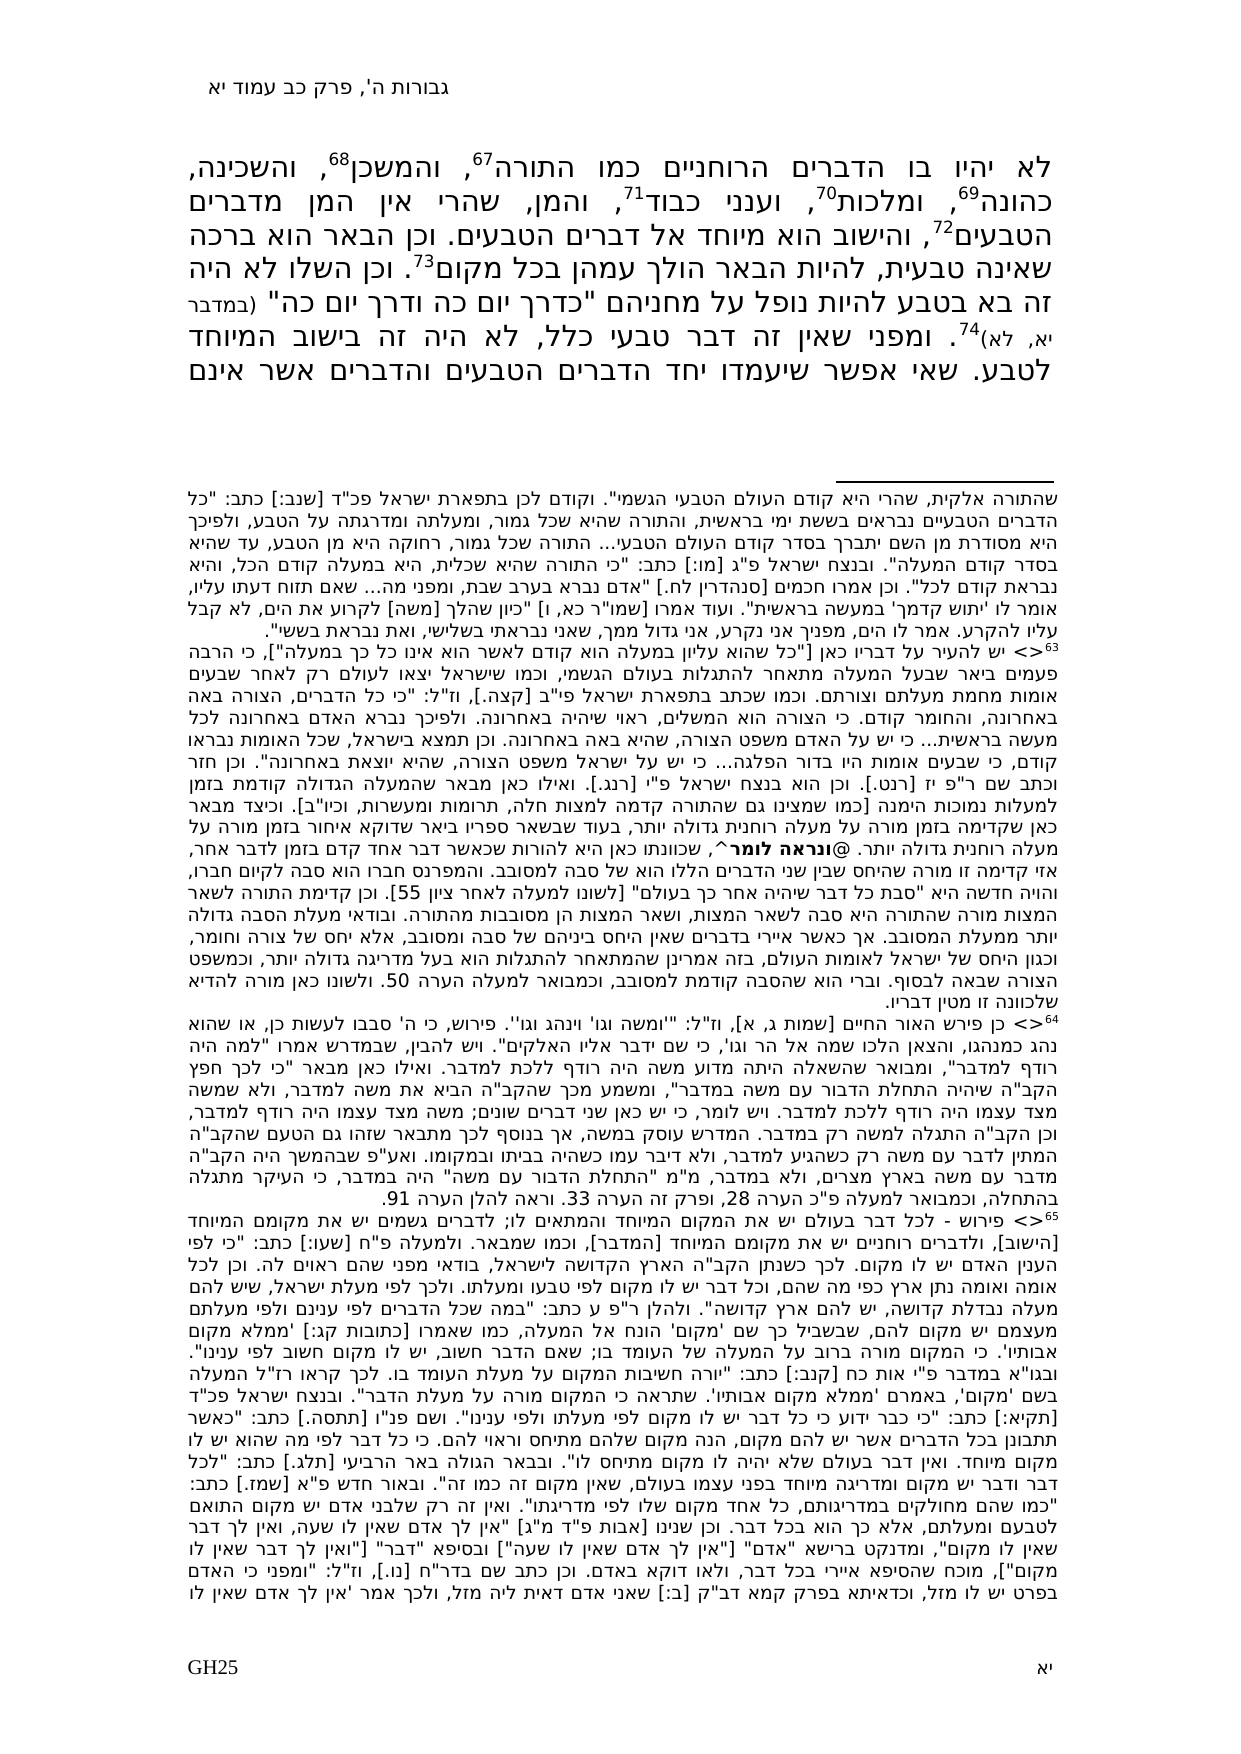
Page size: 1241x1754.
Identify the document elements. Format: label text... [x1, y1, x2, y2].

text #בארו בזה= כי לכך חפץ הקב"ה שיהיה התחלת הדבור עם משה במדבר, אחר שתראה שכל החשיבות נטלו ישראל במדבר. וכאשר* תרצה להשכיל תדע הטעם, שכל דבר צריך למקום מיוחד. וכאשר הישוב הוא עומד לדברים הגשמים, שהם ראוים להיותם בישוב, לכך לא יהיו בו הדברים הרוחניים כמו התורה, והמשכן, והשכינה, כהונה, ומלכות, וענני כבוד, והמן, שהרי אין המן מדברים הטבעים, והישוב הוא מיוחד אל דברים הטבעים. וכן הבאר הוא ברכה שאינה טבעית, להיות הבאר הולך עמהן בכל מקום. וכן השלו לא היה זה בא בטבע להיות נופל על מחניהם "כדרך יום כה ודרך יום כה" (במדבר יא, לא). ומפני שאין זה דבר טבעי כלל, לא היה זה בישוב המיוחד לטבע. שאי אפשר שיעמדו יחד הדברים הטבעים והדברים אשר אינם טבעים, שאין מקום אחד מיוחד לשני דברים מחולקים, ולפיכך לא היו כל אלו מתנות בישוב, שהוא מקום הטבעי. [187, 150, 1053, 388]
